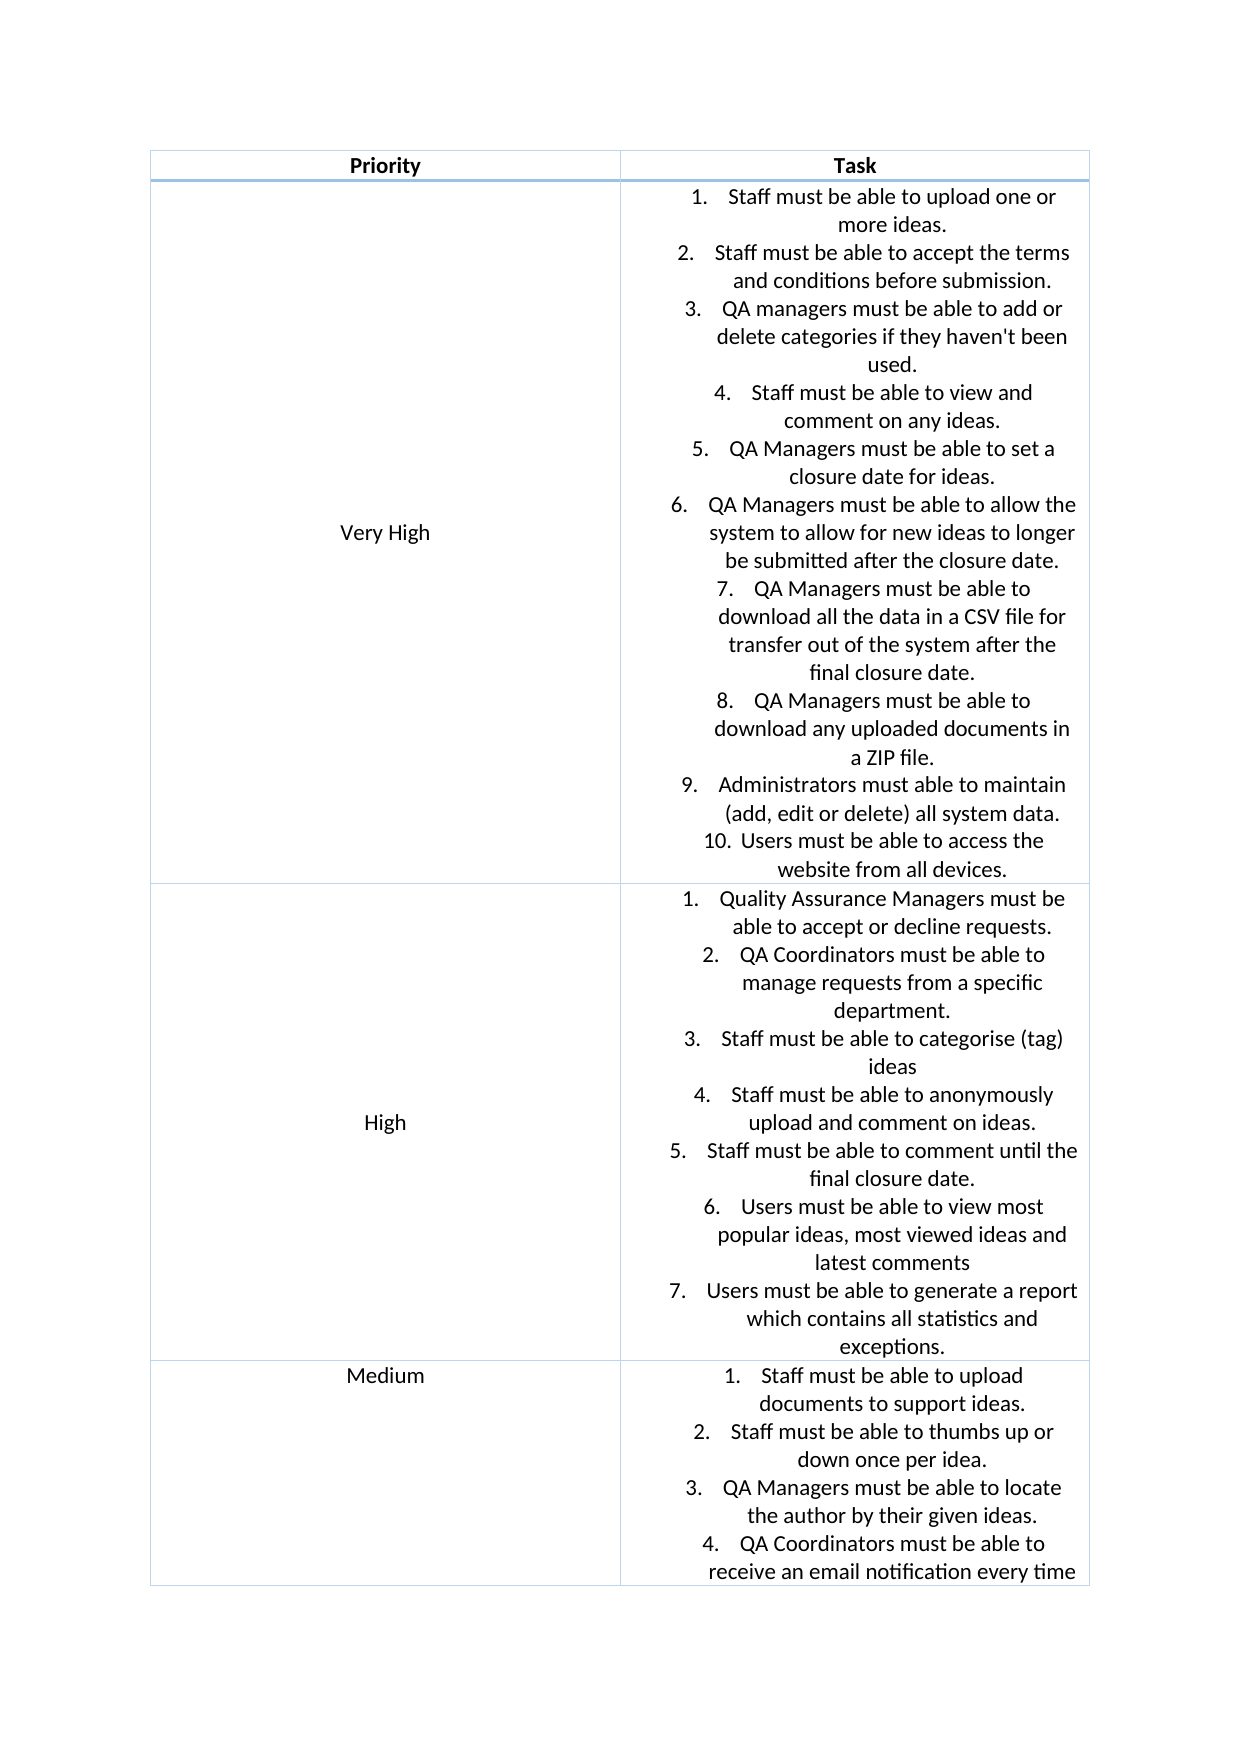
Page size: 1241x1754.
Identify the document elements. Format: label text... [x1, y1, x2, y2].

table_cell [621, 1361, 1089, 1585]
table_cell Quality Assurance Managers must be able to accept or decline requests. QA Coordinators must be able to manage requests from a specific department. Staff must be able to categorise (tag) ideas Staff must be able to anonymously upload and comment on ideas. Staff must be able to comment until the final closure date. Users must be able to view most popular ideas, most viewed ideas and latest comments Users must be able to generate a report which contains all statistics and exceptions. [621, 884, 1089, 1360]
table_cell Medium [151, 1361, 620, 1585]
table_header Priority [151, 151, 620, 179]
table_header Task [621, 151, 1089, 179]
table_cell Very High [151, 182, 620, 883]
table_cell High [151, 884, 620, 1360]
table_cell Staff must be able to upload one or more ideas. Staff must be able to accept the terms and conditions before submission. QA managers must be able to add or delete categories if they haven't been used. Staff must be able to view and comment on any ideas. QA Managers must be able to set a closure date for ideas. QA Managers must be able to allow the system to allow for new ideas to longer be submitted after the closure date. QA Managers must be able to download all the data in a CSV file for transfer out of the system after the final closure date. QA Managers must be able to download any uploaded documents in a ZIP file. Administrators must able to maintain (add, edit or delete) all system data. Users must be able to access the website from all devices. [621, 182, 1089, 883]
